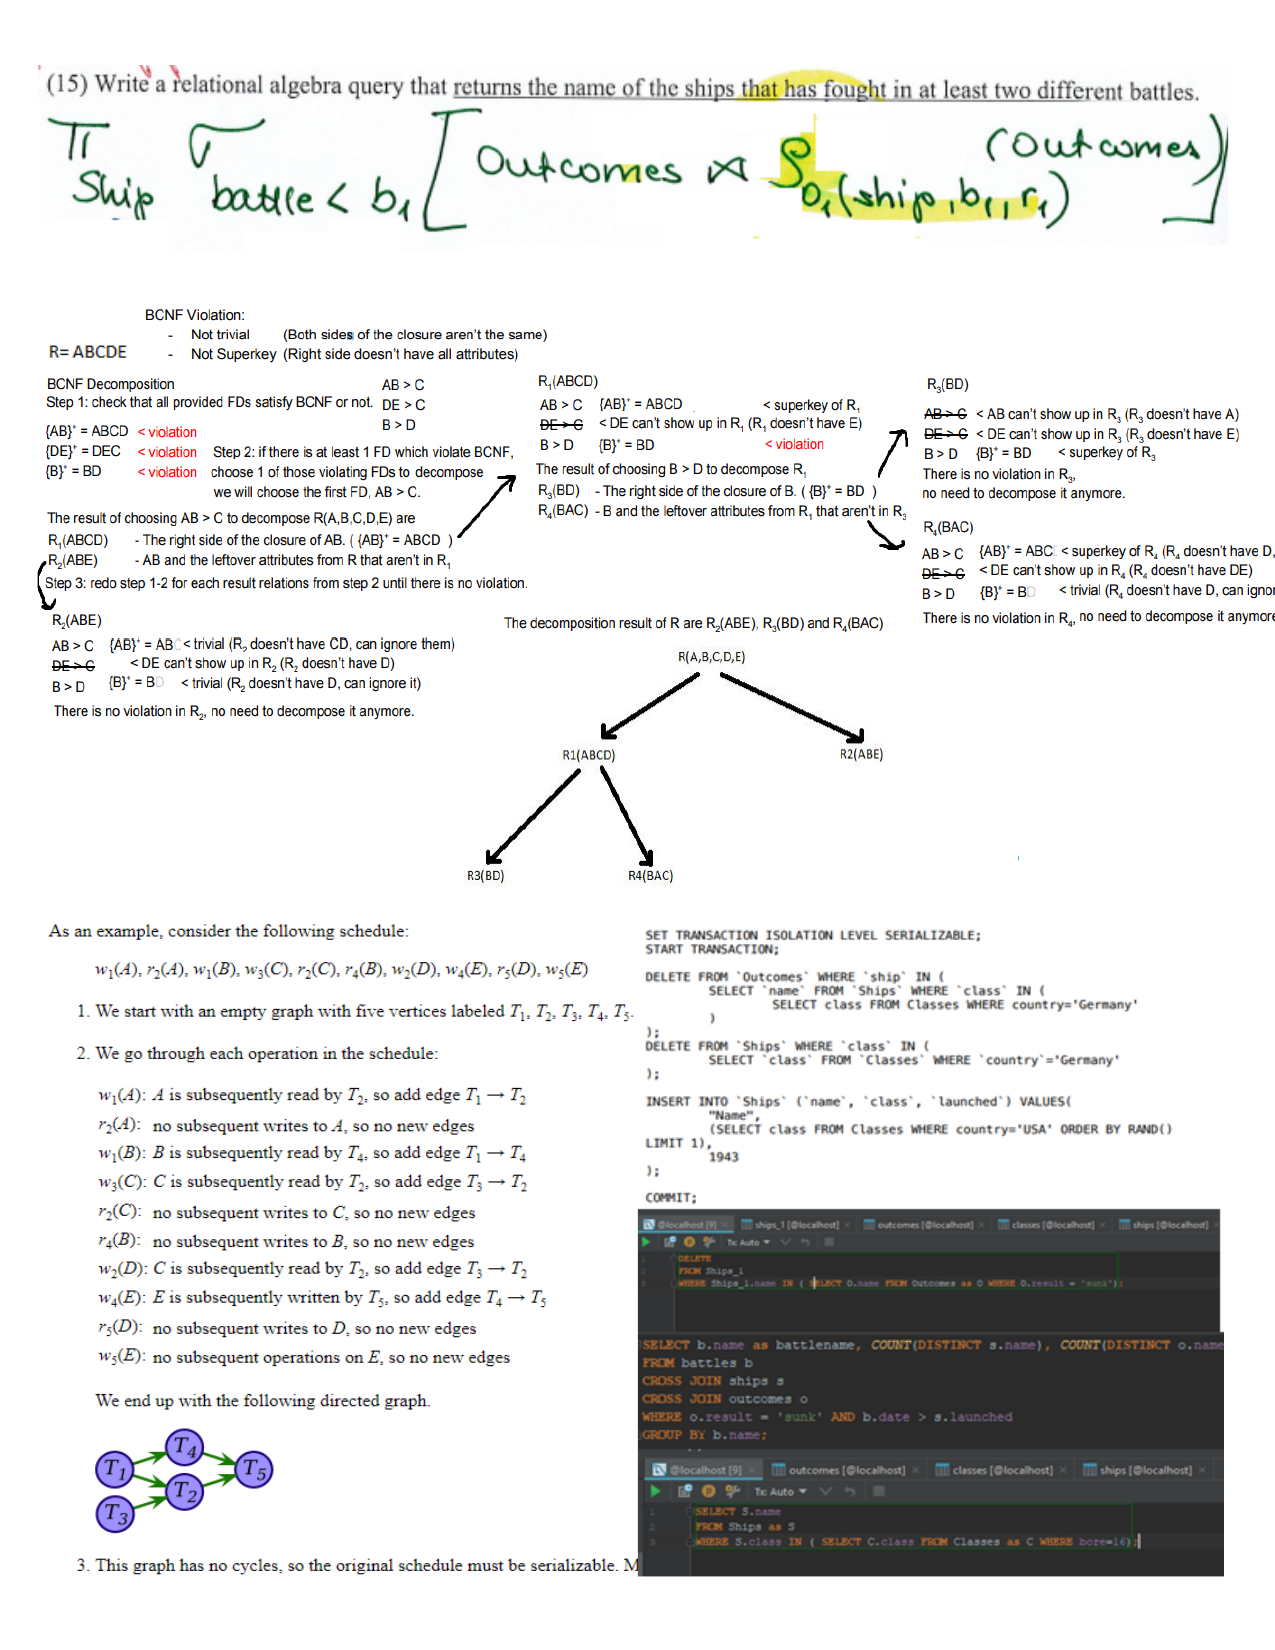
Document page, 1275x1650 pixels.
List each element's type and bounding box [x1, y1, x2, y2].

picture [37, 301, 563, 374]
picture [37, 65, 1229, 254]
picture [42, 921, 1224, 1581]
picture [37, 375, 1275, 904]
